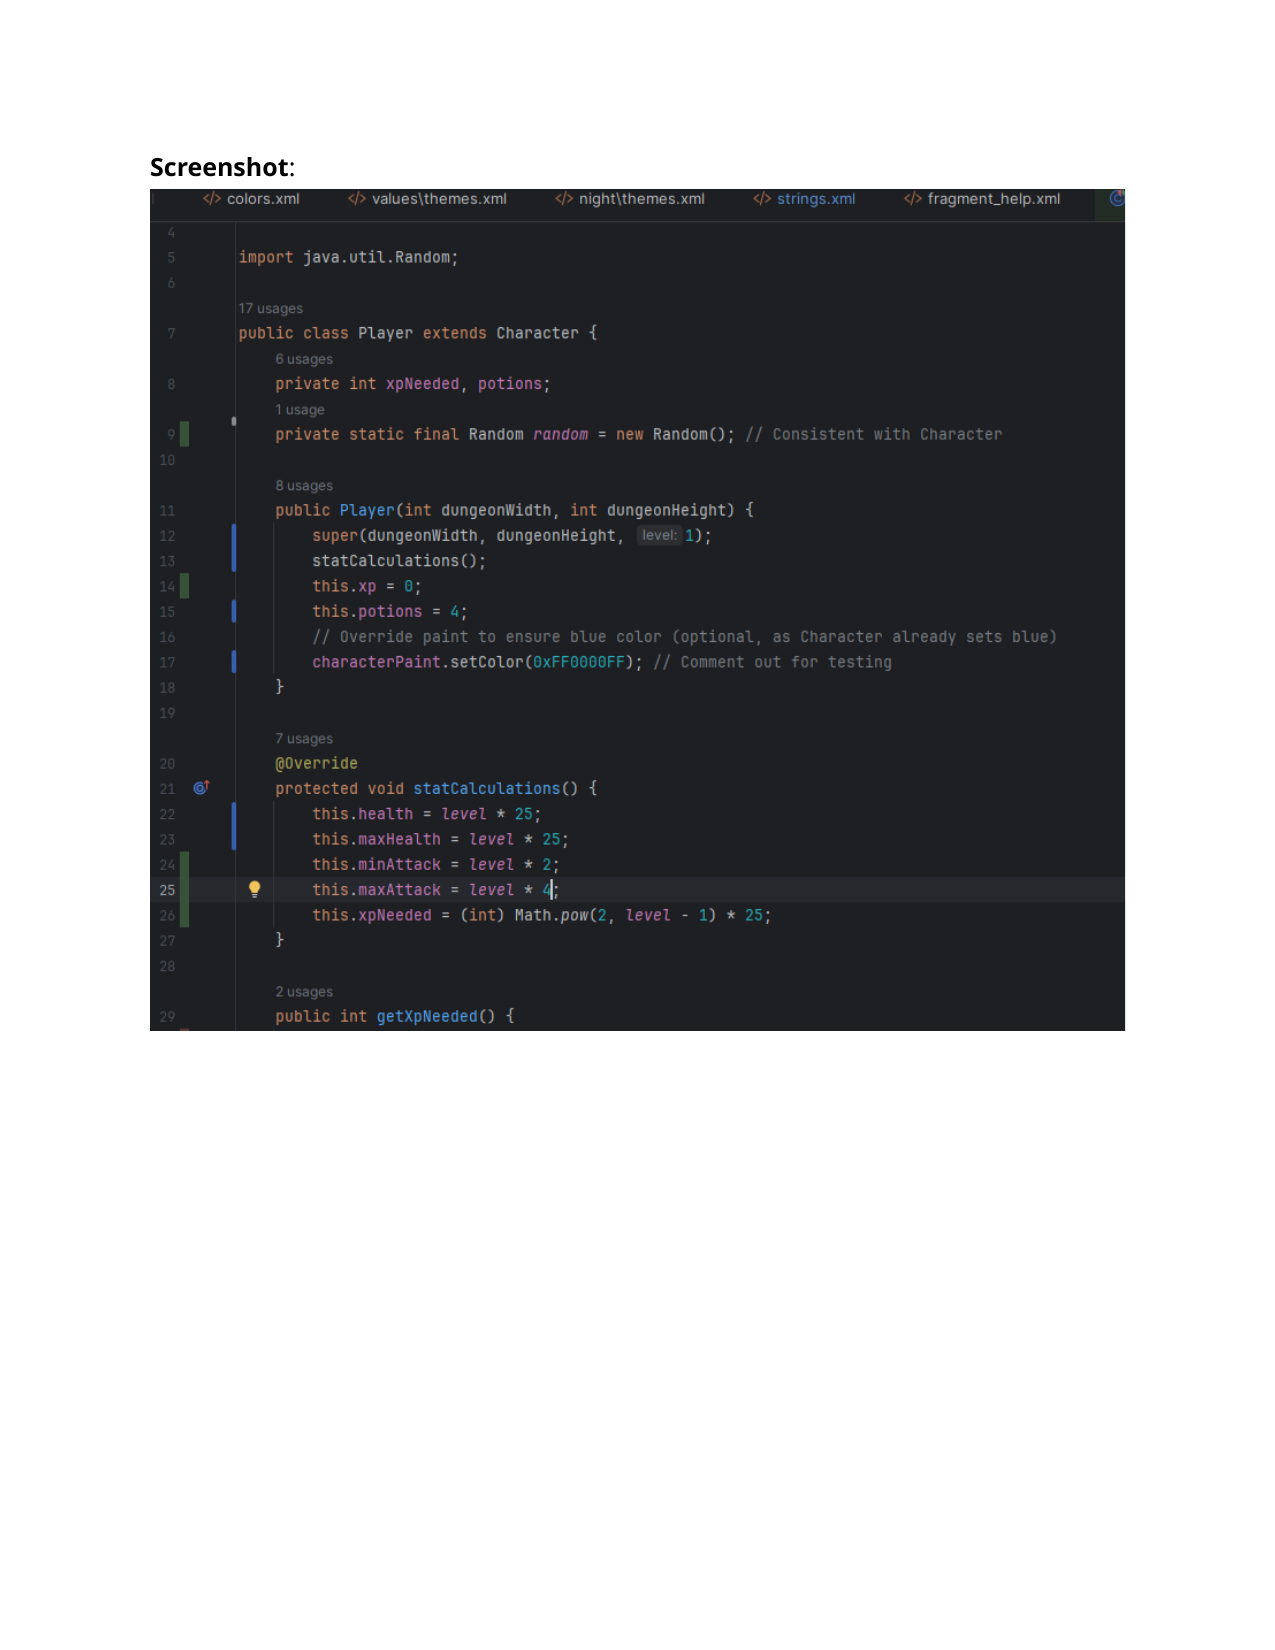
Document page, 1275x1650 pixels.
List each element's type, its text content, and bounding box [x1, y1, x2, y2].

text Screenshot: [150, 150, 1125, 189]
picture [150, 189, 1125, 1031]
